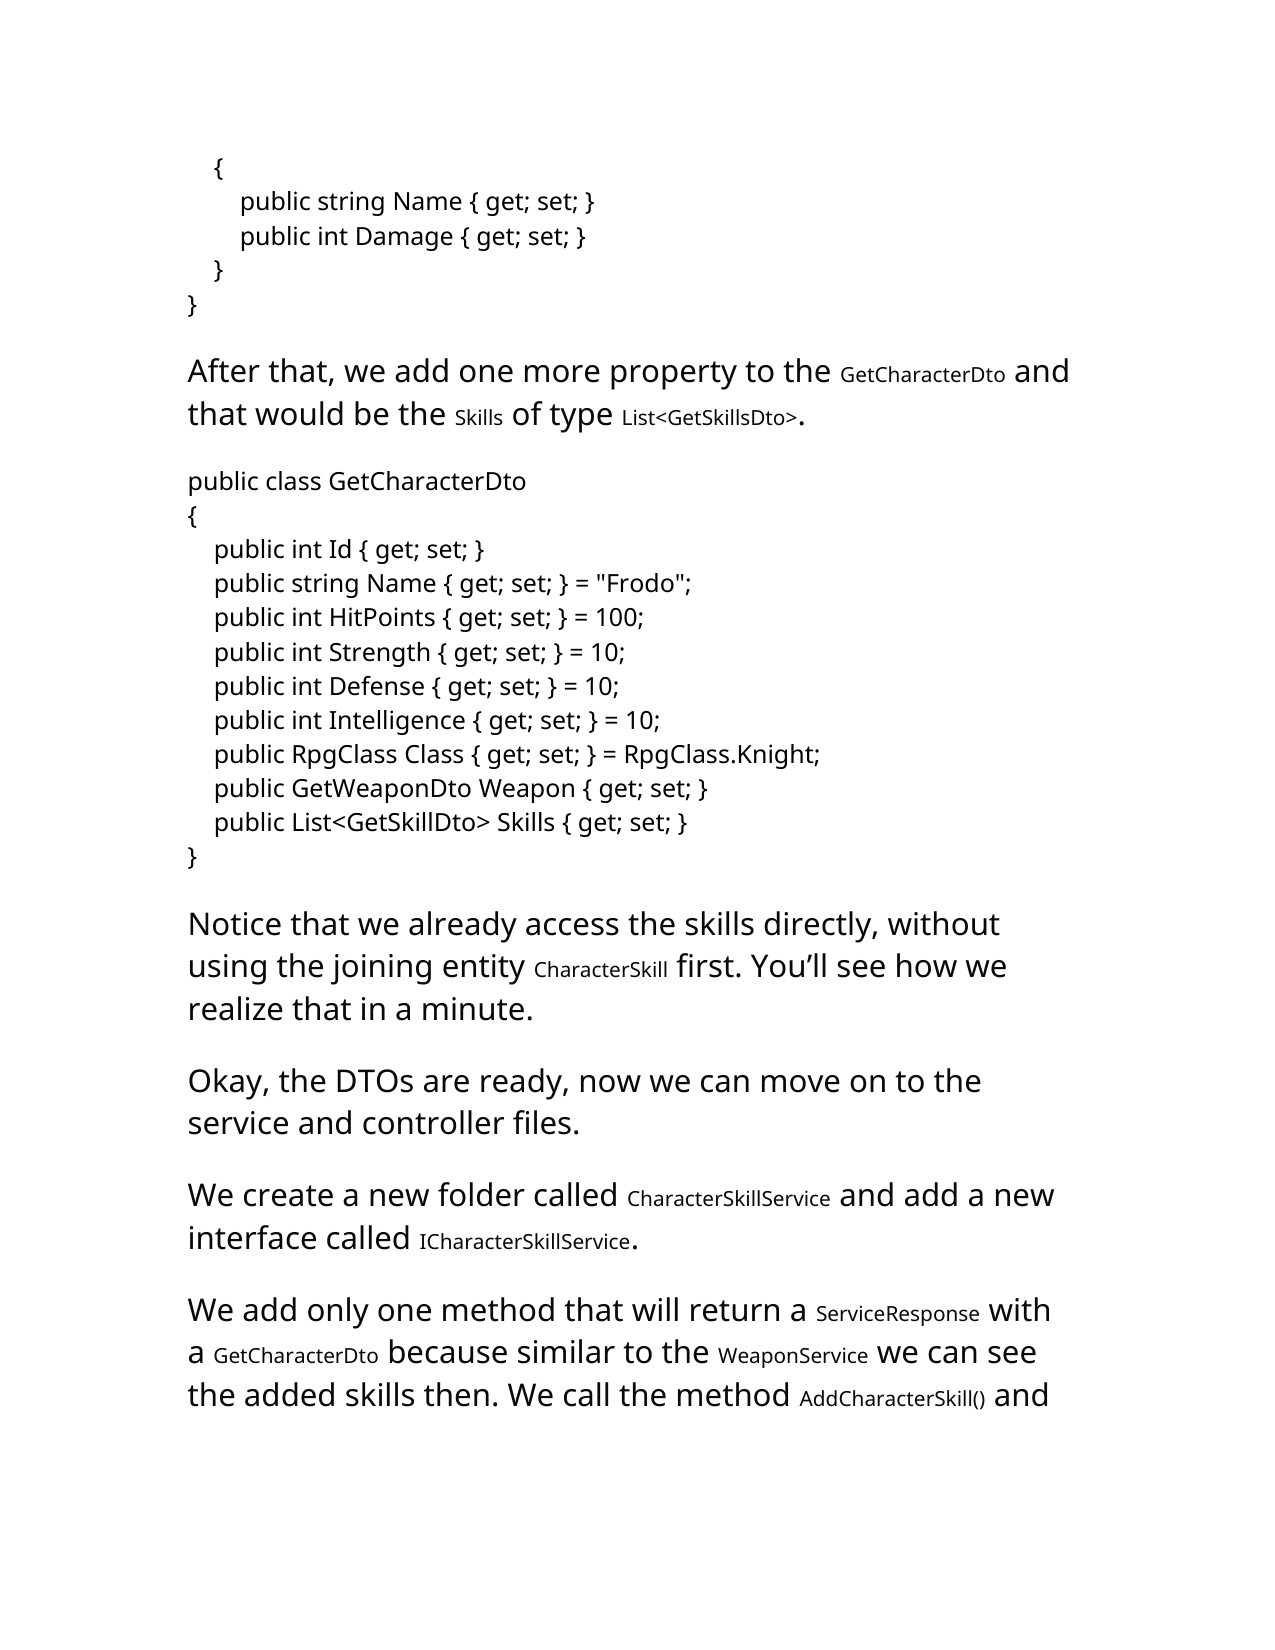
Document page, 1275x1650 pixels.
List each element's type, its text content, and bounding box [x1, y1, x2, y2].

text public List<GetSkillDto> Skills { get; set; } [187, 804, 1087, 838]
text public int HitPoints { get; set; } = 100; [187, 600, 1087, 634]
text public int Strength { get; set; } = 10; [187, 634, 1087, 668]
text public int Intelligence { get; set; } = 10; [187, 702, 1087, 736]
text public int Defense { get; set; } = 10; [187, 668, 1087, 702]
text } [187, 252, 1087, 286]
text public RpgClass Class { get; set; } = RpgClass.Knight; [187, 736, 1087, 770]
text public string Name { get; set; } = "Frodo"; [187, 566, 1087, 600]
text After that, we add one more property to the GetCharacterDto and that would be the Skills of type List<GetSkillsDto>. [187, 349, 1087, 435]
text Notice that we already access the skills directly, without using the joining entity CharacterSkill first. You’ll see how we realize that in a minute. [187, 902, 1087, 1029]
text Okay, the DTOs are ready, now we can move on to the service and controller files. [187, 1059, 1087, 1144]
text public class GetCharacterDto [187, 464, 1087, 498]
text public GetWeaponDto Weapon { get; set; } [187, 770, 1087, 804]
text public int Damage { get; set; } [187, 218, 1087, 252]
text { [187, 150, 1087, 184]
text } [187, 286, 1087, 320]
text } [187, 838, 1087, 873]
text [187, 1287, 1087, 1415]
text We create a new folder called CharacterSkillService and add a new interface called ICharacterSkillService. [187, 1173, 1087, 1258]
text public int Id { get; set; } [187, 532, 1087, 566]
text { [187, 498, 1087, 532]
text public string Name { get; set; } [187, 184, 1087, 218]
